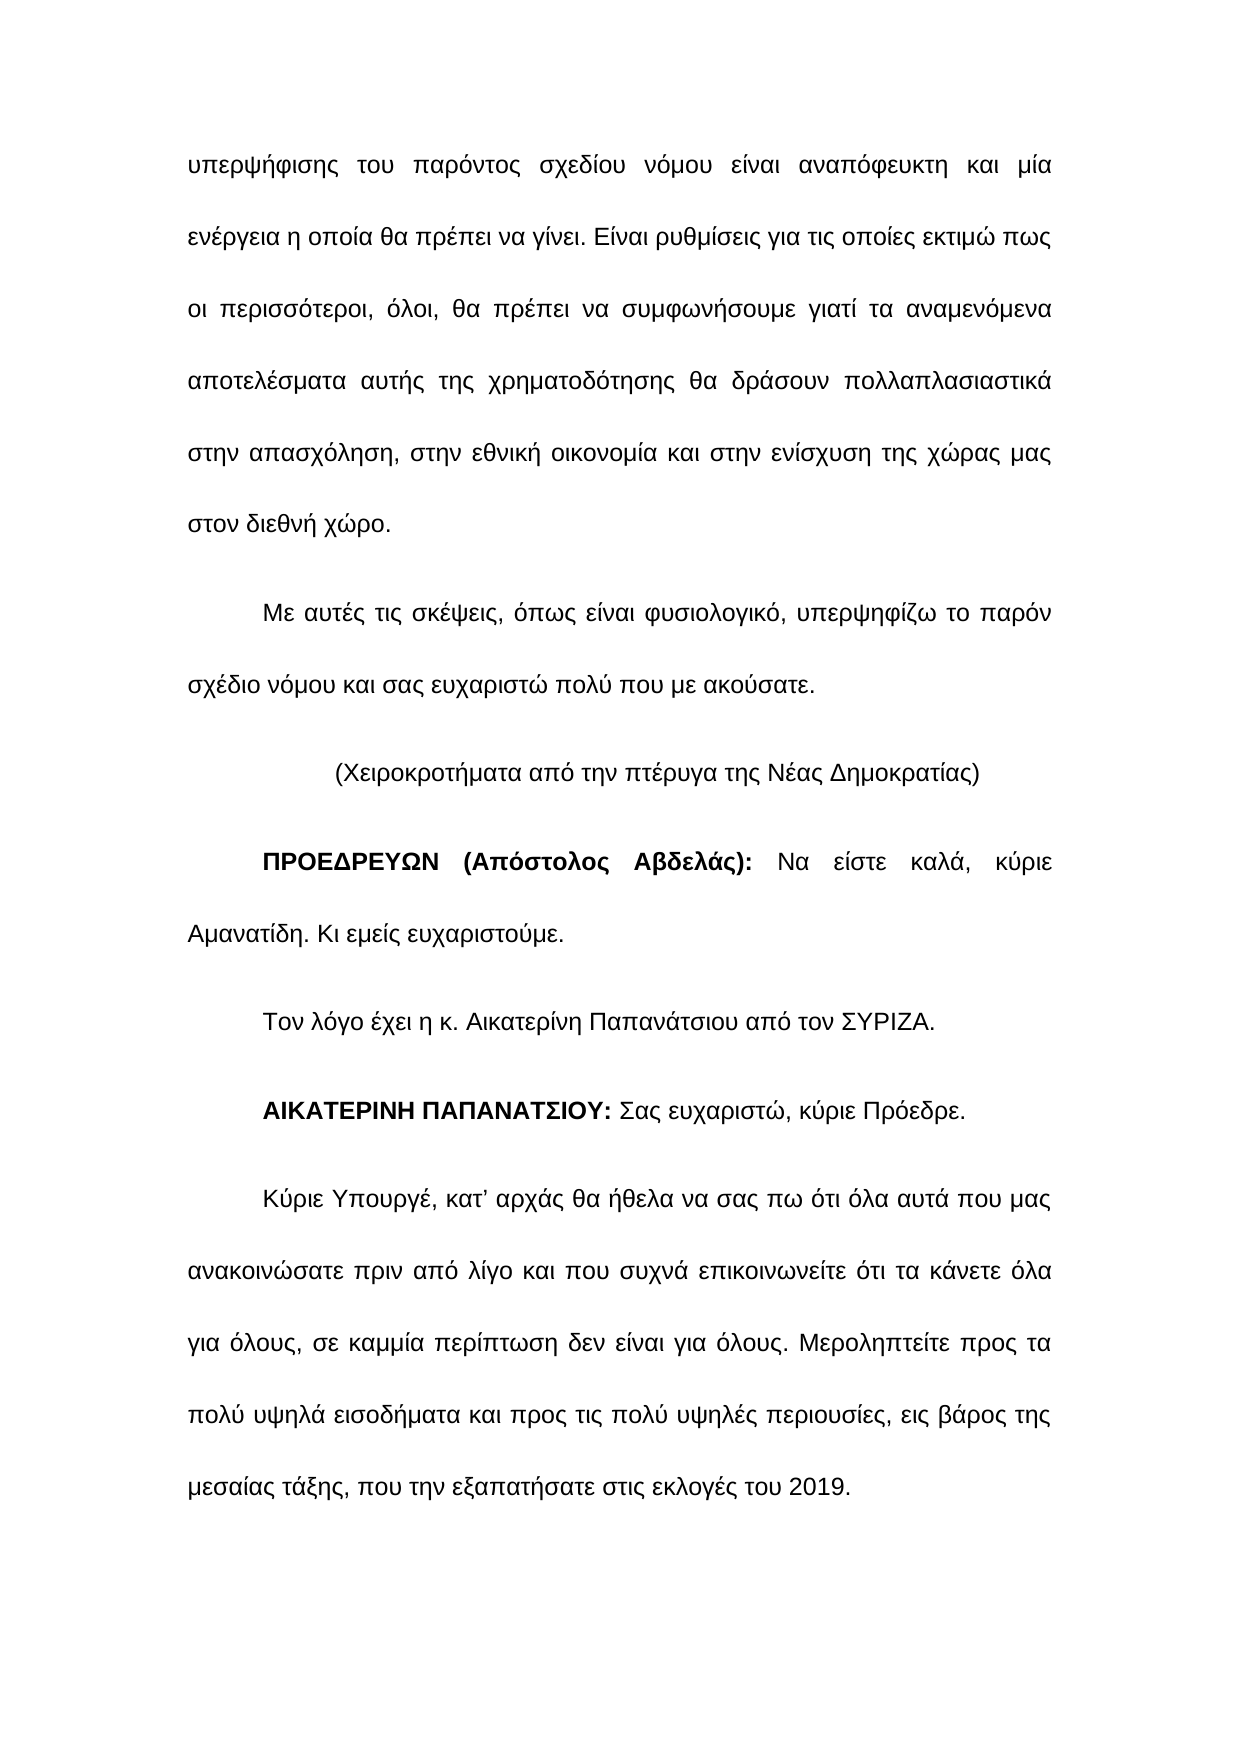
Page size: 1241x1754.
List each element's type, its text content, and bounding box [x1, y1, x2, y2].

text Τον λόγο έχει η κ. Αικατερίνη Παπανάτσιου από τον ΣΥΡΙΖΑ. [187, 1007, 1053, 1036]
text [187, 150, 1053, 538]
text (Χειροκροτήματα από την πτέρυγα της Νέας Δημοκρατίας) [187, 758, 1053, 787]
text ΑΙΚΑΤΕΡΙΝΗ ΠΑΠΑΝΑΤΣΙΟΥ: Σας ευχαριστώ, κύριε Πρόεδρε. [187, 1096, 1053, 1124]
text Με αυτές τις σκέψεις, όπως είναι φυσιολογικό, υπερψηφίζω το παρόν σχέδιο νόμου και σας ευχαριστώ πολύ που με ακούσατε. [187, 598, 1053, 698]
text ΠΡΟΕΔΡΕΥΩΝ (Απόστολος Αβδελάς): Να είστε καλά, κύριε Αμανατίδη. Κι εμείς ευχαριστούμε. [187, 847, 1053, 947]
text Κύριε Υπουργέ, κατ’ αρχάς θα ήθελα να σας πω ότι όλα αυτά που μας ανακοινώσατε πριν από λίγο και που συχνά επικοινωνείτε ότι τα κάνετε όλα για όλους, σε καμμία περίπτωση δεν είναι για όλους. Μεροληπτείτε προς τα πολύ υψηλά εισοδήματα και προς τις πολύ υψηλές περιουσίες, εις βάρος της μεσαίας τάξης, που την εξαπατήσατε στις εκλογές του 2019. [187, 1184, 1053, 1501]
